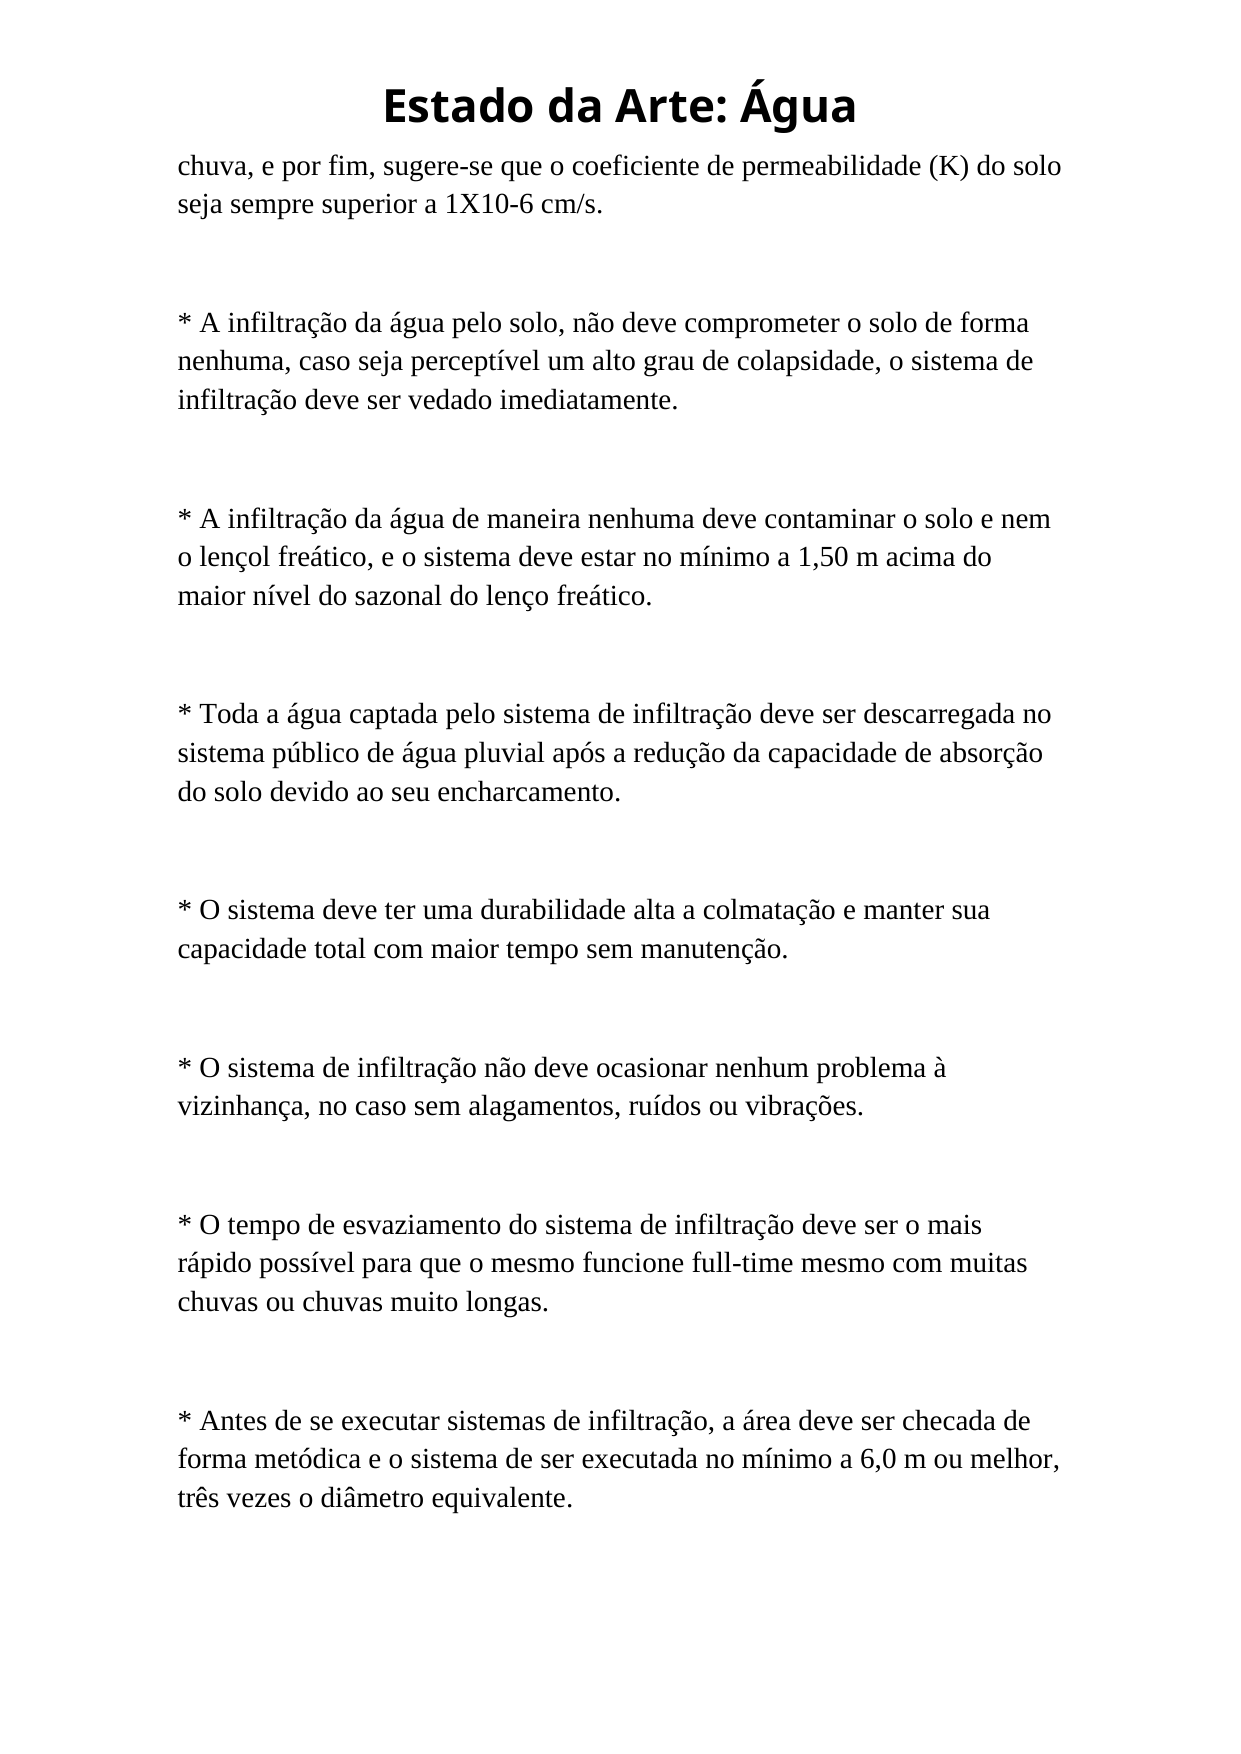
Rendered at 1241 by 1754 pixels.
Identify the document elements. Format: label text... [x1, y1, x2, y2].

text * Antes de se executar sistemas de infiltração, a área deve ser checada de forma metódica e o sistema de ser executada no mínimo a 6,0 m ou melhor, três vezes o diâmetro equivalente. [177, 1403, 1063, 1513]
text * A infiltração da água de maneira nenhuma deve contaminar o solo e nem o lençol freático, e o sistema deve estar no mínimo a 1,50 m acima do maior nível do sazonal do lenço freático. [177, 501, 1063, 611]
text * O sistema deve ter uma durabilidade alta a colmatação e manter sua capacidade total com maior tempo sem manutenção. [177, 892, 1063, 964]
text * O sistema de infiltração não deve ocasionar nenhum problema à vizinhança, no caso sem alagamentos, ruídos ou vibrações. [177, 1050, 1063, 1122]
text * O tempo de esvaziamento do sistema de infiltração deve ser o mais rápido possível para que o mesmo funcione full-time mesmo com muitas chuvas ou chuvas muito longas. [177, 1207, 1063, 1318]
text * A infiltração da água pelo solo, não deve comprometer o solo de forma nenhuma, caso seja perceptível um alto grau de colapsidade, o sistema de infiltração deve ser vedado imediatamente. [177, 305, 1063, 416]
text * Toda a água captada pelo sistema de infiltração deve ser descarregada no sistema público de água pluvial após a redução da capacidade de absorção do solo devido ao seu encharcamento. [177, 697, 1063, 807]
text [177, 148, 1063, 220]
